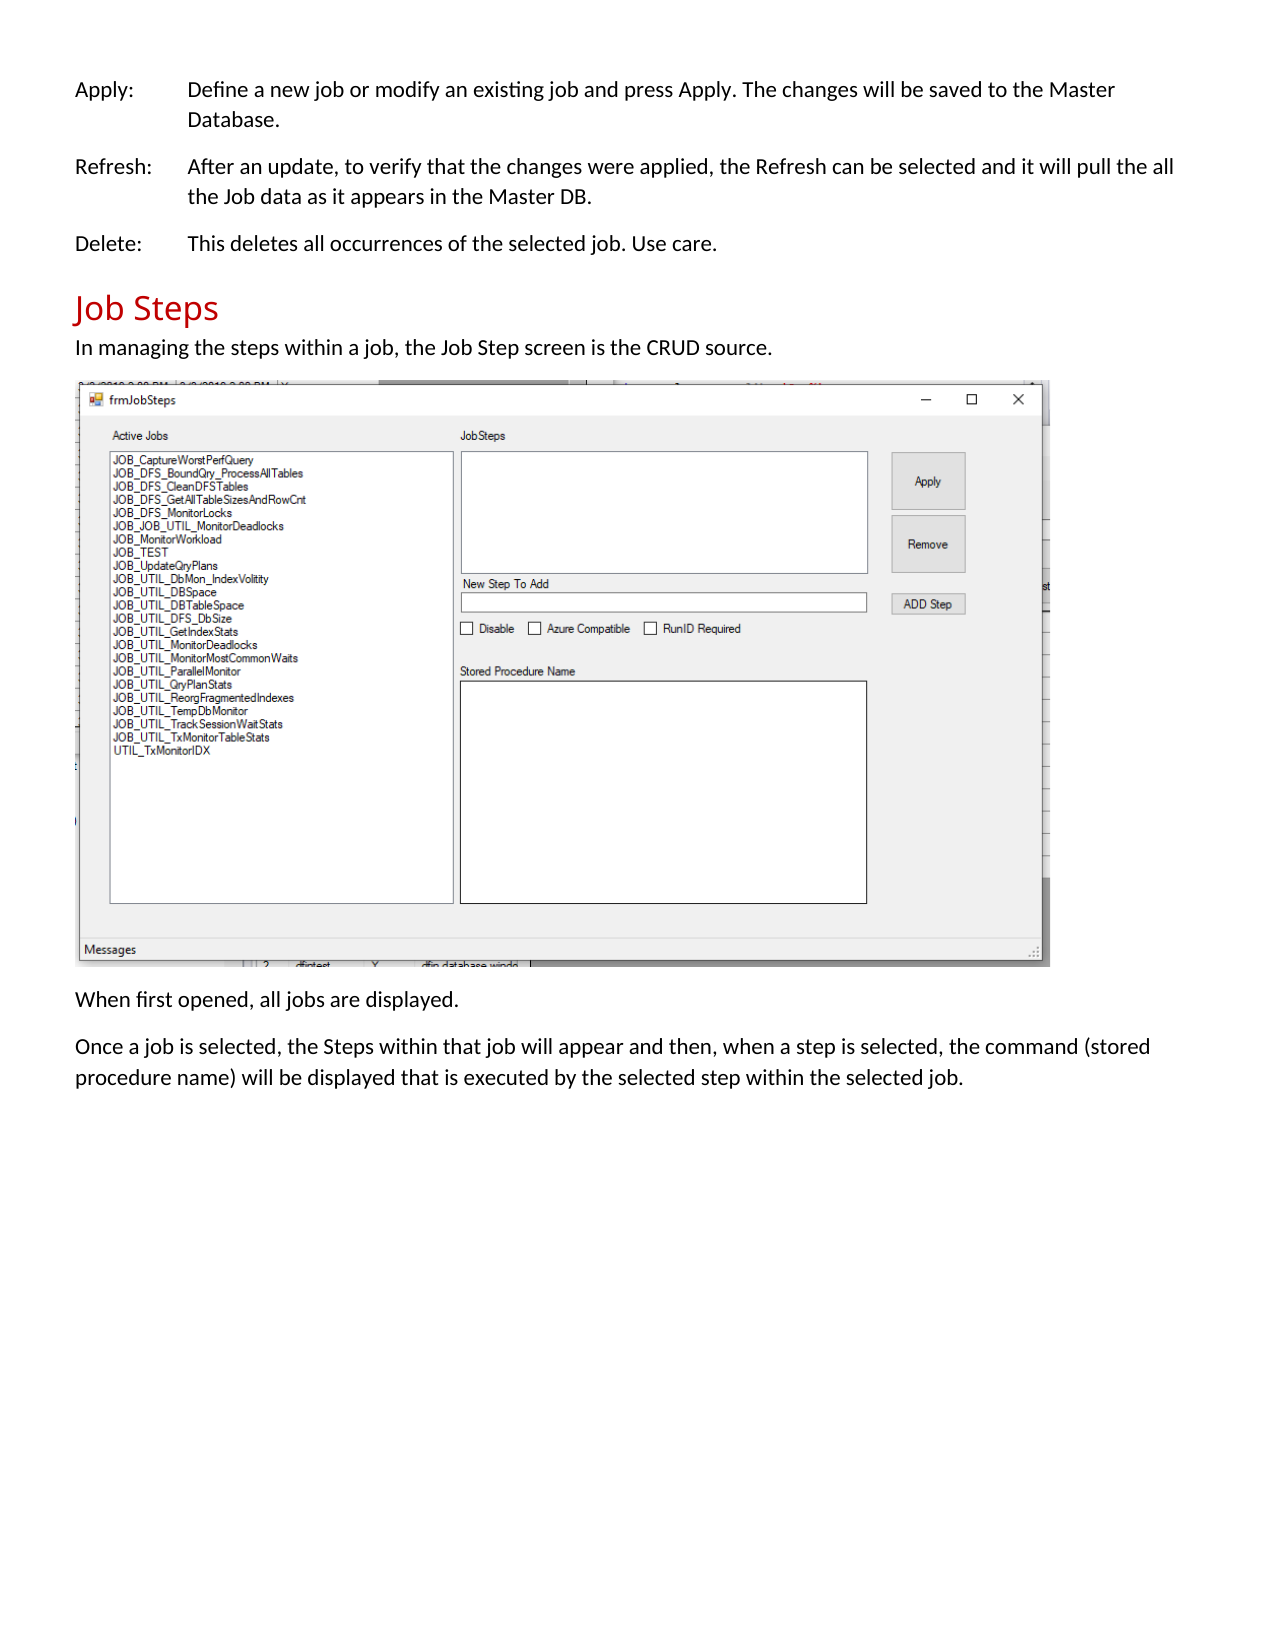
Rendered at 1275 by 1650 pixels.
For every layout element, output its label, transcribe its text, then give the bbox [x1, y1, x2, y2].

text Apply: Define a new job or modify an existing job and press Apply. The changes will be saved to the Master Database. [75, 75, 1200, 133]
text When first opened, all jobs are displayed. [75, 986, 1200, 1013]
text Once a job is selected, the Steps within that job will appear and then, when a step is selected, the command (stored procedure name) will be displayed that is executed by the selected step within the selected job. [75, 1032, 1200, 1091]
subtitle Job Steps [75, 284, 1200, 330]
text In managing the steps within a job, the Job Step screen is the CRUD source. [75, 333, 1200, 361]
picture [75, 380, 1050, 967]
text Delete: This deletes all occurrences of the selected job. Use care. [75, 229, 1200, 257]
text Refresh: After an update, to verify that the changes were applied, the Refresh can be selected and it will pull the all the Job data as it appears in the Master DB. [75, 152, 1200, 210]
